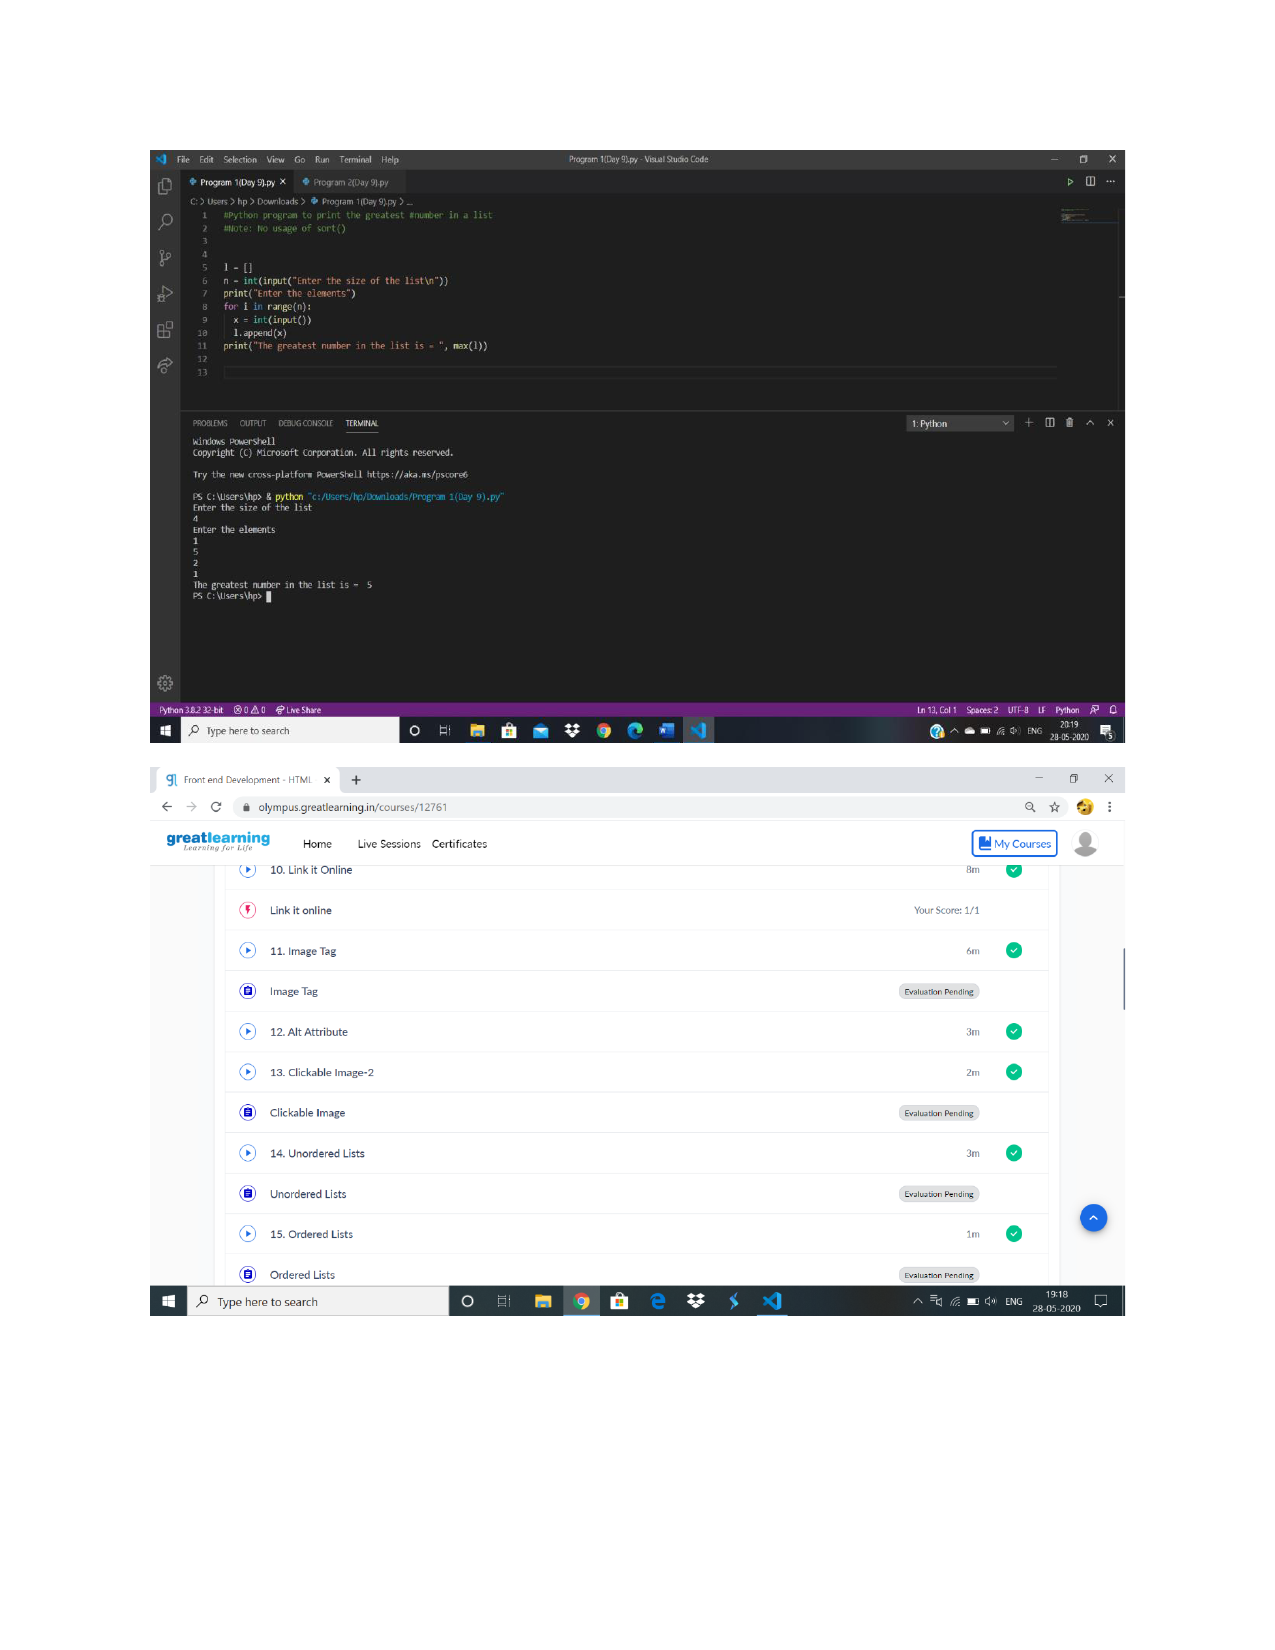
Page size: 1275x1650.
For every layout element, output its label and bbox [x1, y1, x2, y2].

picture [150, 767, 1125, 1316]
